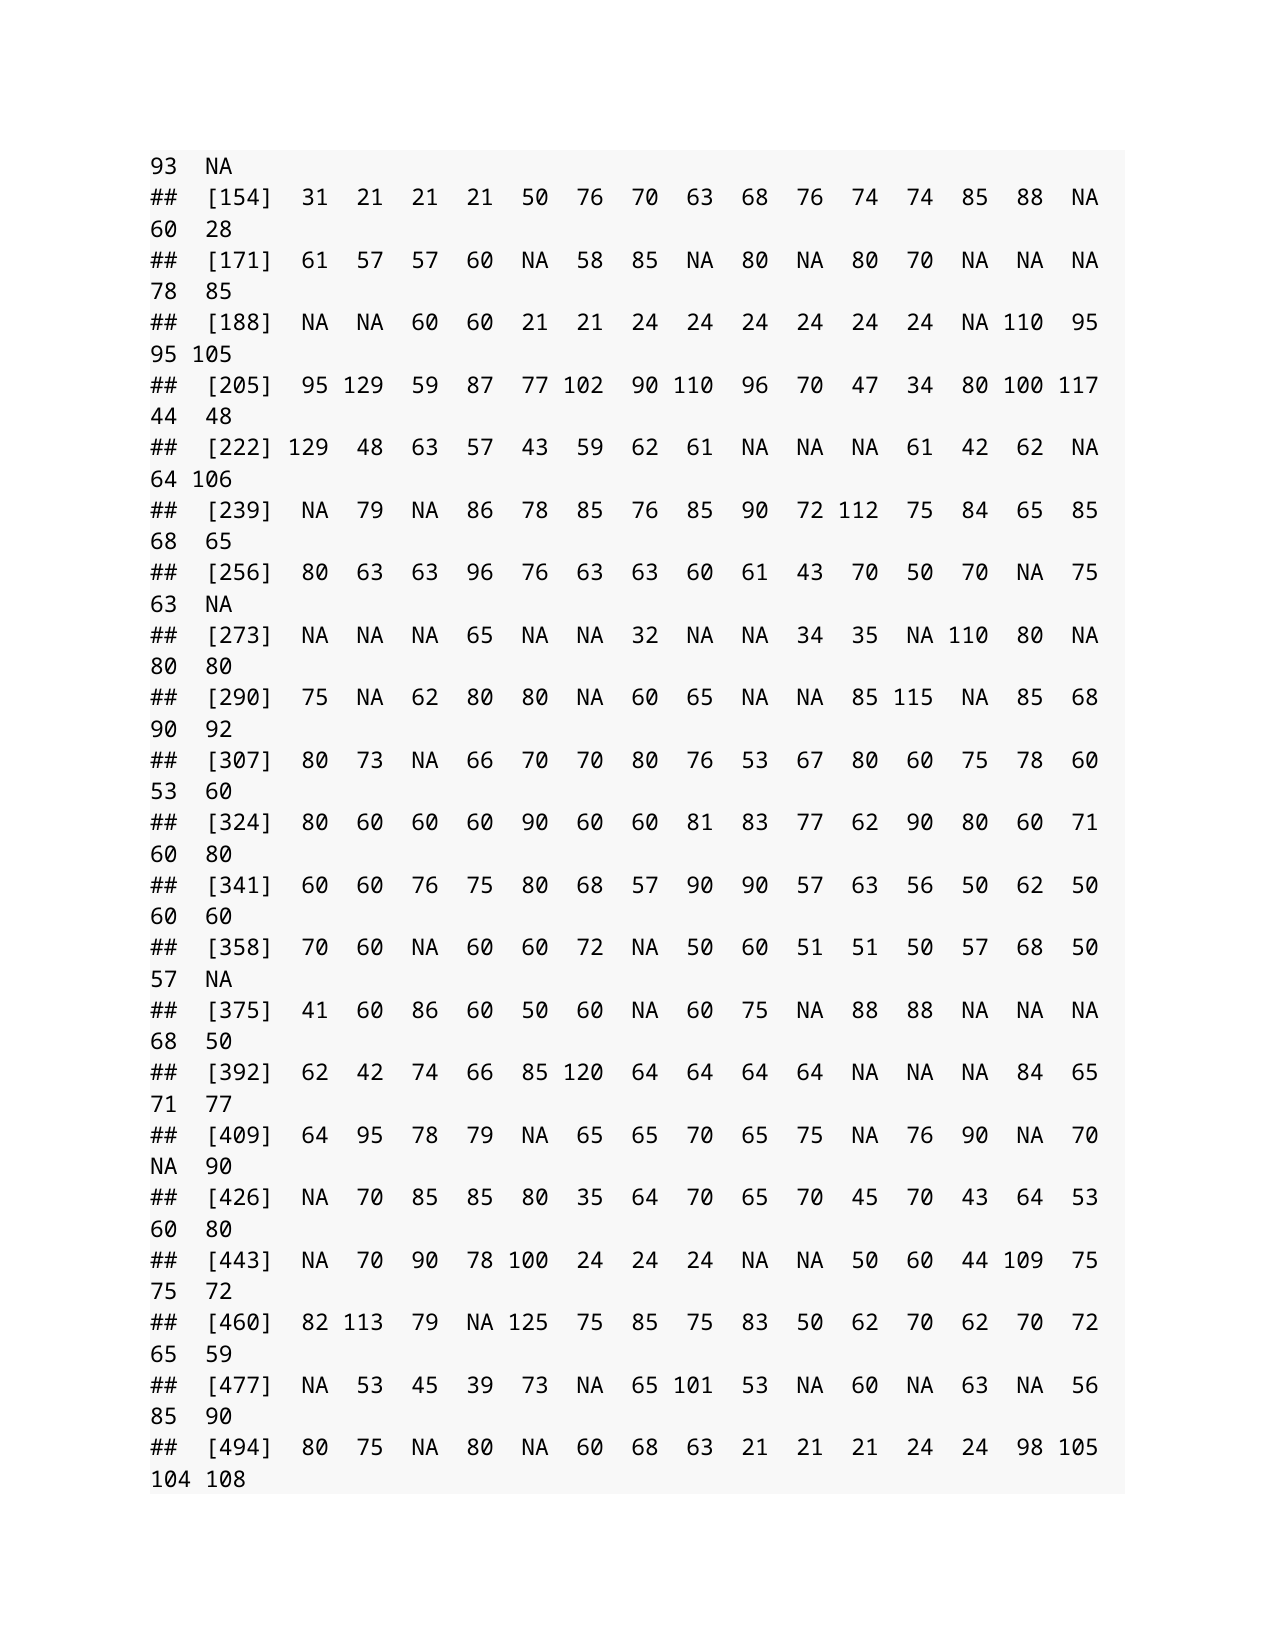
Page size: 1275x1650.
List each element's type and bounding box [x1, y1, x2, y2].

text [150, 150, 1125, 1494]
